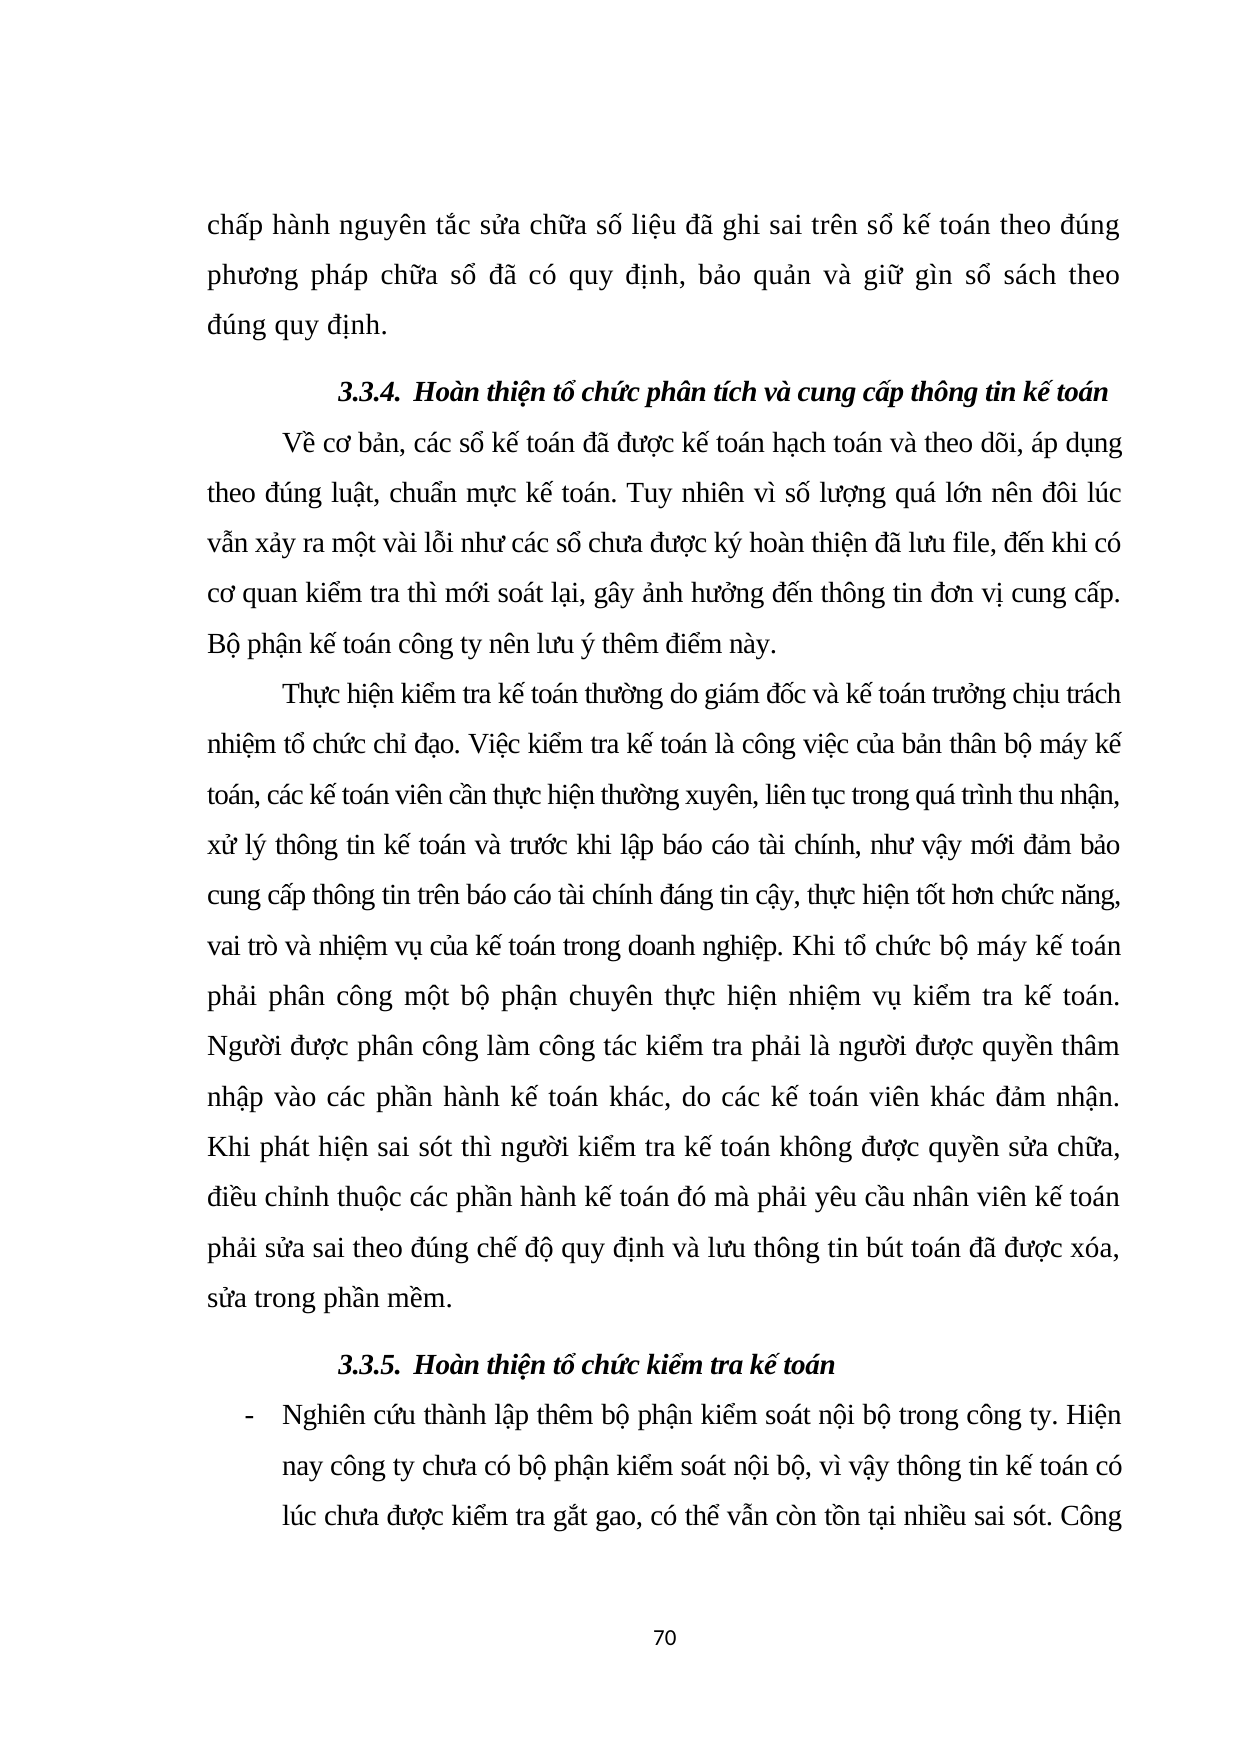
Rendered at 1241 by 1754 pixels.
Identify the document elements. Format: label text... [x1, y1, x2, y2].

list Hoàn thiện tổ chức phân tích và cung cấp thông tin kế toán [338, 374, 1122, 408]
list Hoàn thiện tổ chức kiểm tra kế toán [338, 1347, 1122, 1381]
text Thực hiện kiểm tra kế toán thường do giám đốc và kế toán trưởng chịu trách nhiệm tổ chức chỉ đạo. Việc kiểm tra kế toán là công việc của bản thân bộ máy kế toán, các kế toán viên cần thực hiện thường xuyên, liên tục trong quá trình thu nhận, xử lý thông tin kế toán và trước khi lập báo cáo tài chính, như vậy mới đảm bảo cung cấp thông tin trên báo cáo tài chính đáng tin cậy, thực hiện tốt hơn chức năng, vai trò và nhiệm vụ của kế toán trong doanh nghiệp. Khi tổ chức bộ máy kế toán phải phân công một bộ phận chuyên thực hiện nhiệm vụ kiểm tra kế toán. Người được phân công làm công tác kiểm tra phải là người được quyền thâm nhập vào các phần hành kế toán khác, do các kế toán viên khác đảm nhận. Khi phát hiện sai sót thì người kiểm tra kế toán không được quyền sửa chữa, điều chỉnh thuộc các phần hành kế toán đó mà phải yêu cầu nhân viên kế toán phải sửa sai theo đúng chế độ quy định và lưu thông tin bút toán đã được xóa, sửa trong phần mềm. [207, 676, 1122, 1313]
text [207, 207, 1122, 341]
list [244, 1397, 1122, 1531]
text Về cơ bản, các sổ kế toán đã được kế toán hạch toán và theo dõi, áp dụng theo đúng luật, chuẩn mực kế toán. Tuy nhiên vì số lượng quá lớn nên đôi lúc vẫn xảy ra một vài lỗi như các sổ chưa được ký hoàn thiện đã lưu file, đến khi có cơ quan kiểm tra thì mới soát lại, gây ảnh hưởng đến thông tin đơn vị cung cấp. Bộ phận kế toán công ty nên lưu ý thêm điểm này. [207, 425, 1122, 659]
